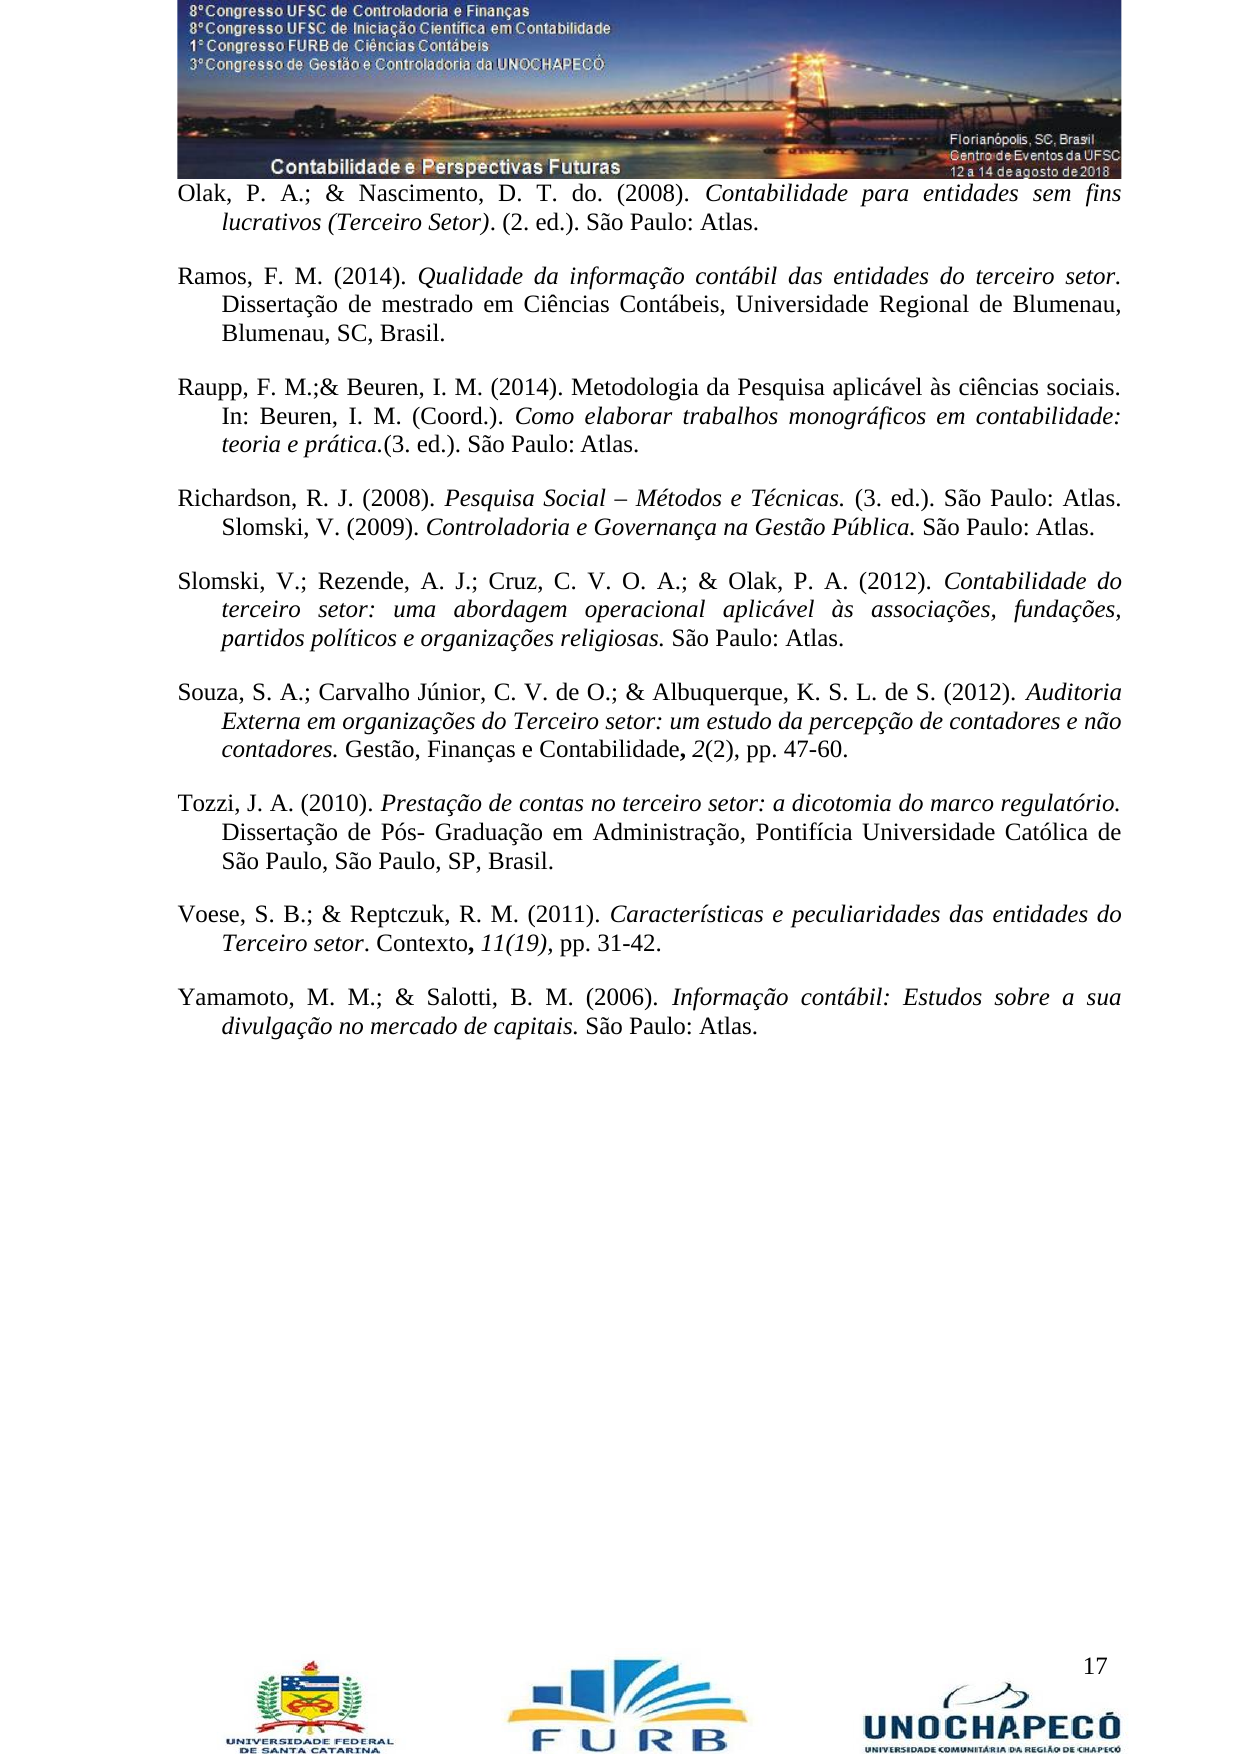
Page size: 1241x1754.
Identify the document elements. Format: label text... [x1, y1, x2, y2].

text Voese, S. B.; & Reptczuk, R. M. (2011). Características e peculiaridades das entidades do Terceiro setor. Contexto, 11(19), pp. 31-42. [177, 899, 1122, 957]
text Tozzi, J. A. (2010). Prestação de contas no terceiro setor: a dicotomia do marco regulatório. Dissertação de Pós- Graduação em Administração, Pontifícia Universidade Católica de São Paulo, São Paulo, SP, Brasil. [177, 788, 1122, 874]
picture [216, 1648, 1129, 1754]
text Richardson, R. J. (2008). Pesquisa Social – Métodos e Técnicas. (3. ed.). São Paulo: Atlas. Slomski, V. (2009). Controladoria e Governança na Gestão Pública. São Paulo: Atlas. [177, 483, 1122, 541]
text Ramos, F. M. (2014). Qualidade da informação contábil das entidades do terceiro setor. Dissertação de mestrado em Ciências Contábeis, Universidade Regional de Blumenau, Blumenau, SC, Brasil. [177, 261, 1122, 347]
picture [177, 0, 1122, 179]
text Raupp, F. M.;& Beuren, I. M. (2014). Metodologia da Pesquisa aplicável às ciências sociais. In: Beuren, I. M. (Coord.). Como elaborar trabalhos monográficos em contabilidade: teoria e prática.(3. ed.). São Paulo: Atlas. [177, 372, 1122, 458]
text Slomski, V.; Rezende, A. J.; Cruz, C. V. O. A.; & Olak, P. A. (2012). Contabilidade do terceiro setor: uma abordagem operacional aplicável às associações, fundações, partidos políticos e organizações religiosas. São Paulo: Atlas. [177, 566, 1122, 652]
text Souza, S. A.; Carvalho Júnior, C. V. de O.; & Albuquerque, K. S. L. de S. (2012). Auditoria Externa em organizações do Terceiro setor: um estudo da percepção de contadores e não contadores. Gestão, Finanças e Contabilidade, 2(2), pp. 47-60. [177, 677, 1122, 763]
text Yamamoto, M. M.; & Salotti, B. M. (2006). Informação contábil: Estudos sobre a sua divulgação no mercado de capitais. São Paulo: Atlas. [177, 982, 1122, 1039]
text Olak, P. A.; & Nascimento, D. T. do. (2008). Contabilidade para entidades sem fins lucrativos (Terceiro Setor). (2. ed.). São Paulo: Atlas. [177, 179, 1122, 236]
